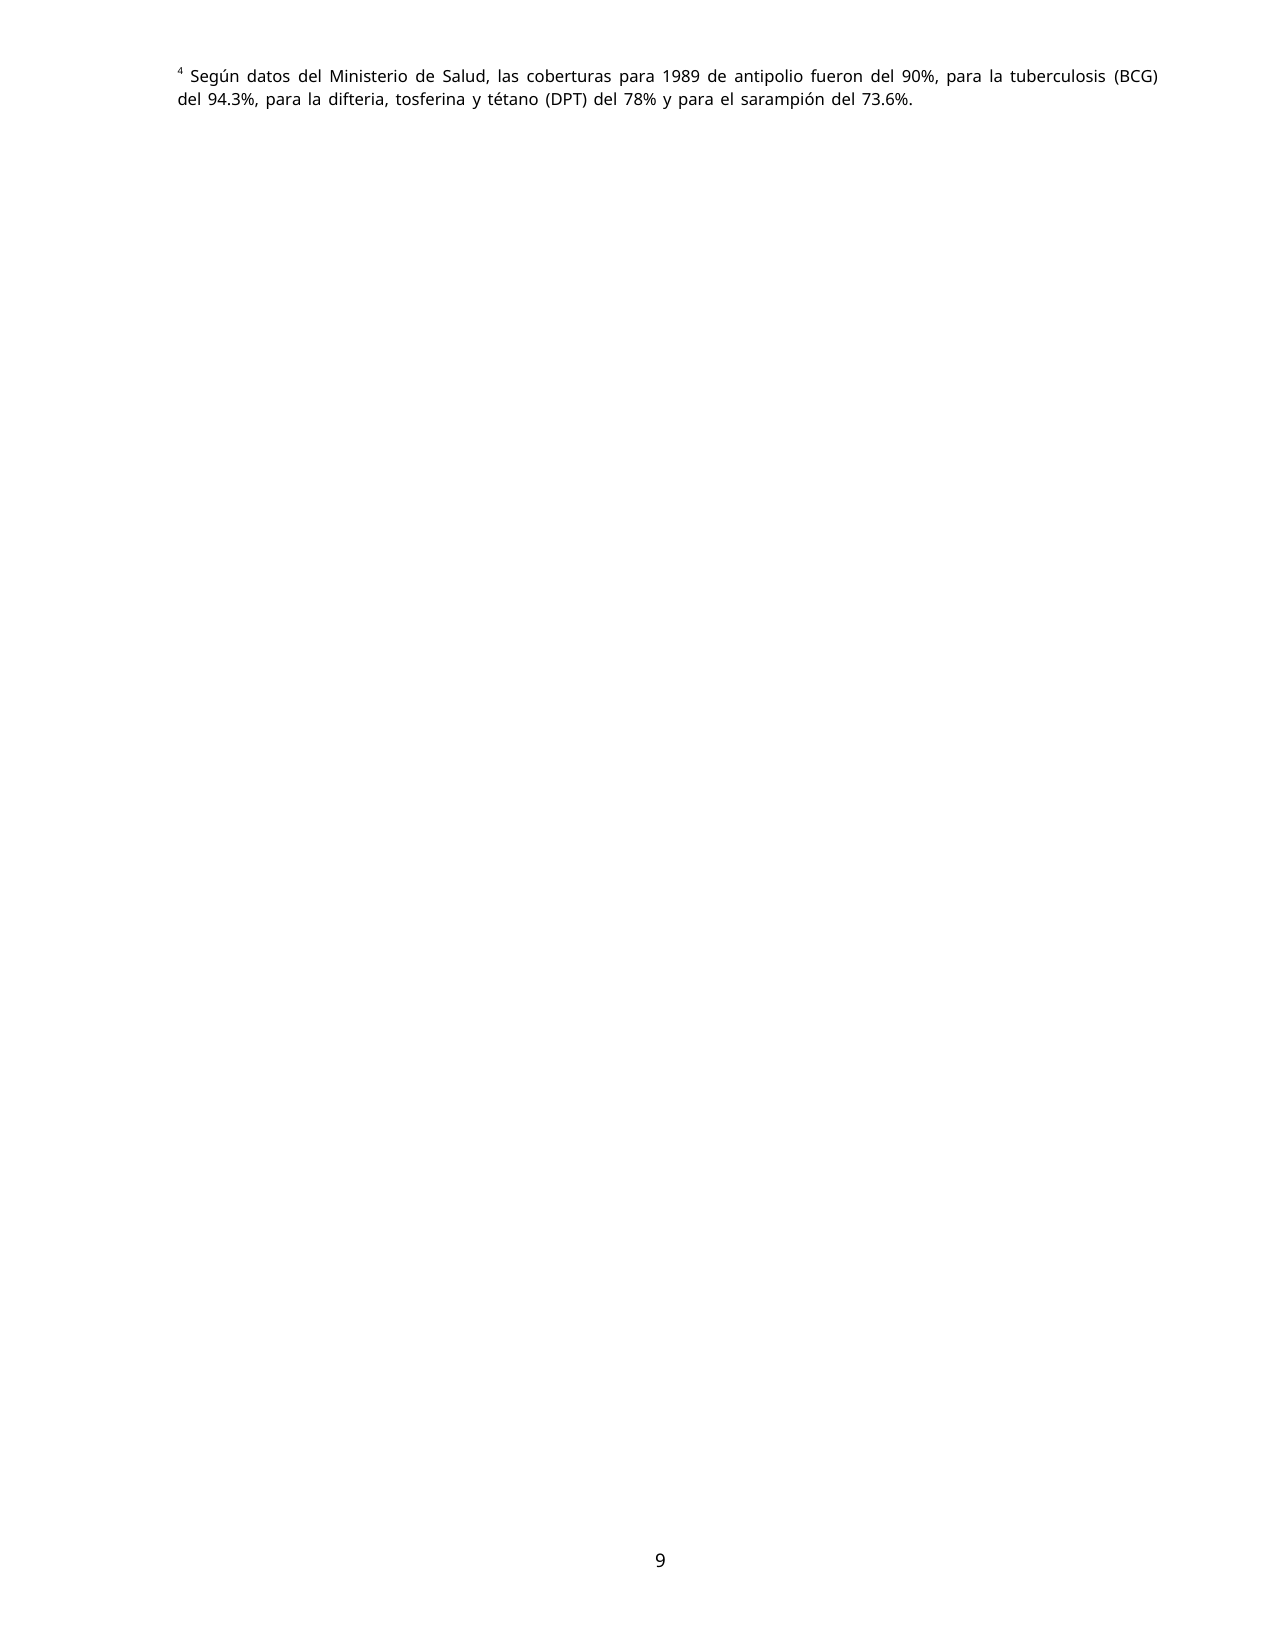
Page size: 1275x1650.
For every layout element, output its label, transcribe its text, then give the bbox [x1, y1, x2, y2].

text 4 Según datos del Ministerio de Salud, las coberturas para 1989 de antipolio fueron del 90%, para la tuberculosis (BCG) del 94.3%, para la difteria, tosferina y tétano (DPT) del 78% y para el sarampión del 73.6%. [177, 64, 1166, 110]
